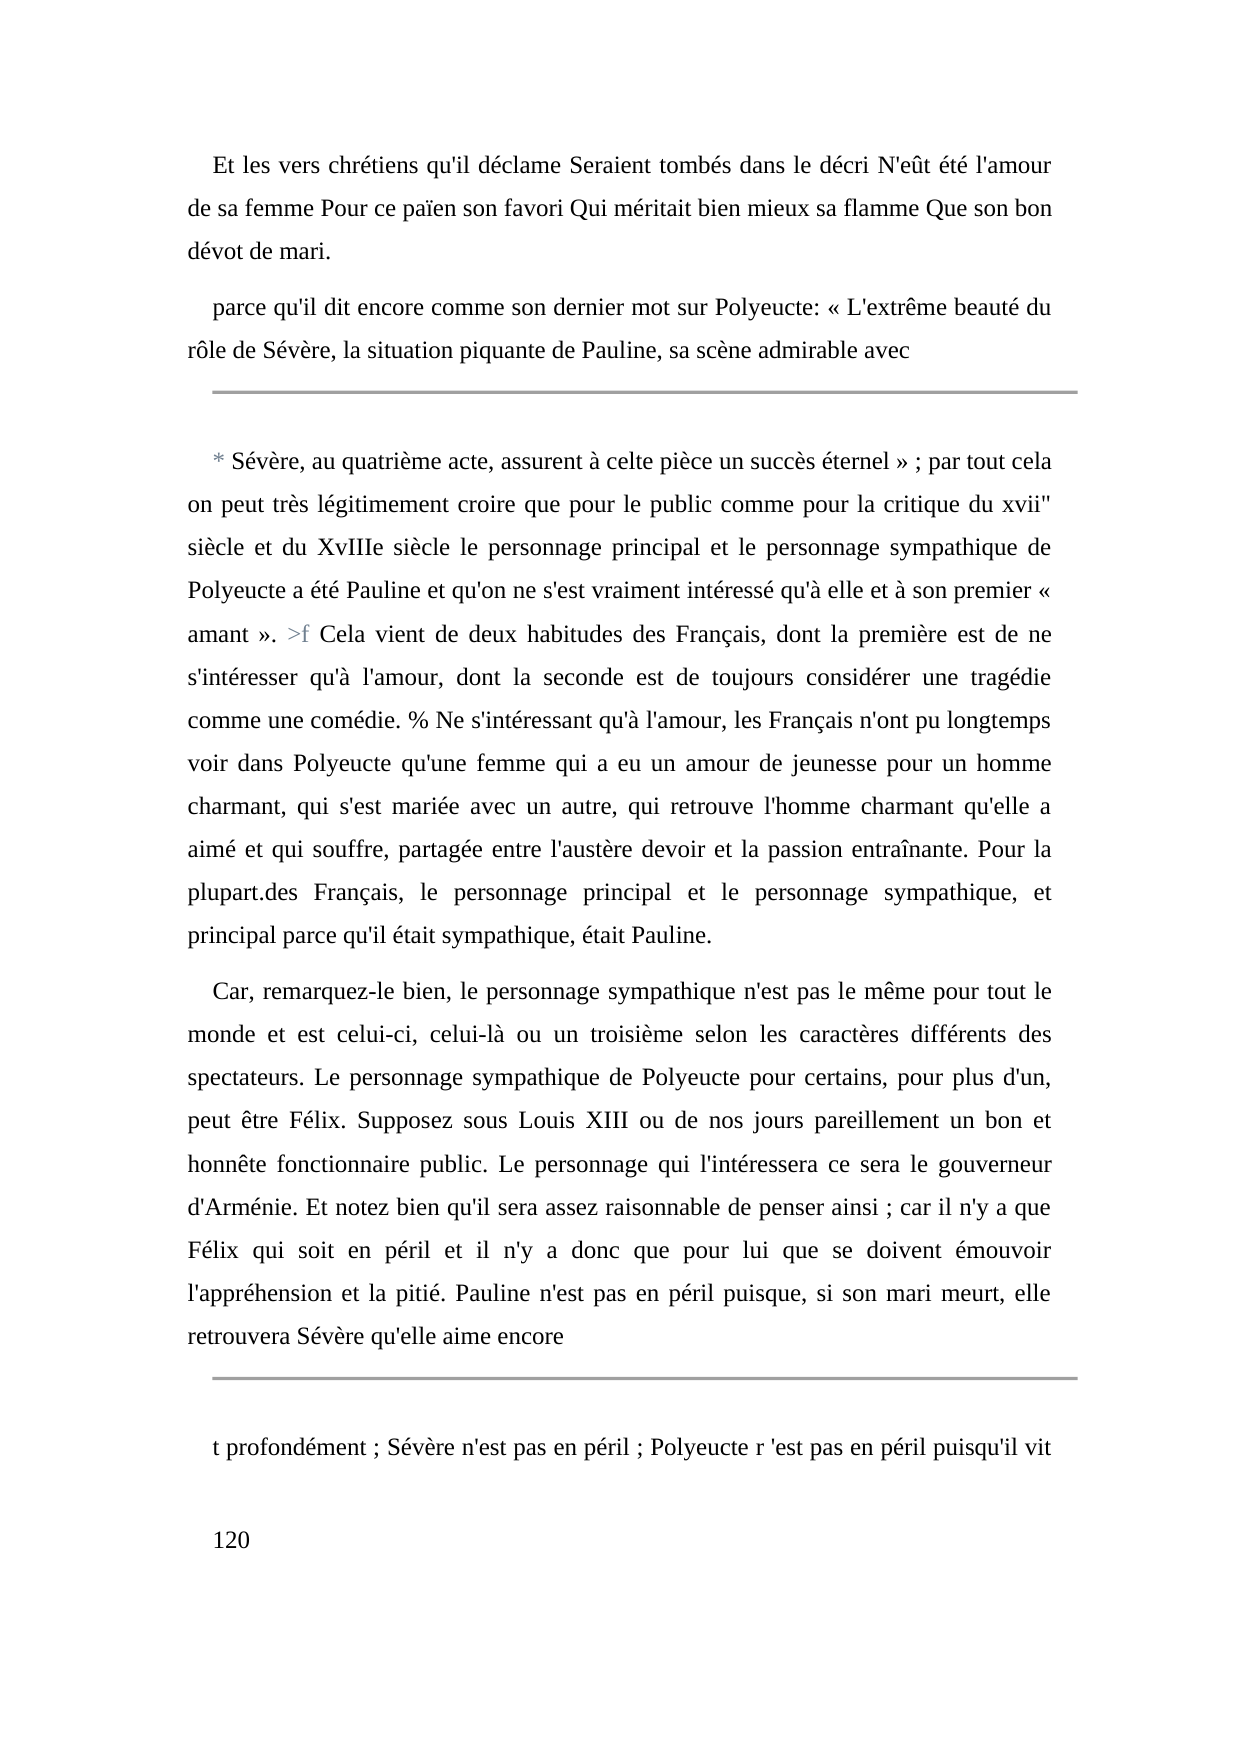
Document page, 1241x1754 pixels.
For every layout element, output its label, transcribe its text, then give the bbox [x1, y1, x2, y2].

text Et les vers chrétiens qu'il déclame Seraient tombés dans le décri N'eût été l'amour de sa femme Pour ce païen son favori Qui méritait bien mieux sa flamme Que son bon dévot de mari. [187, 150, 1053, 265]
text Car, remarquez-le bien, le personnage sympathique n'est pas le même pour tout le monde et est celui-ci, celui-là ou un troisième selon les caractères différents des spectateurs. Le personnage sympathique de Polyeucte pour certains, pour plus d'un, peut être Félix. Supposez sous Louis XIII ou de nos jours pareillement un bon et honnête fonctionnaire public. Le personnage qui l'intéressera ce sera le gouverneur d'Arménie. Et notez bien qu'il sera assez raisonnable de penser ainsi ; car il n'y a que Félix qui soit en péril et il n'y a donc que pour lui que se doivent émouvoir l'appréhension et la pitié. Pauline n'est pas en péril puisque, si son mari meurt, elle retrouvera Sévère qu'elle aime encore [187, 976, 1053, 1350]
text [187, 1432, 1053, 1461]
text * Sévère, au quatrième acte, assurent à celte pièce un succès éternel » ; par tout cela on peut très légitimement croire que pour le public comme pour la critique du xvii" siècle et du XvIIIe siècle le personnage principal et le personnage sympathique de Polyeucte a été Pauline et qu'on ne s'est vraiment intéressé qu'à elle et à son premier « amant ». >f Cela vient de deux habitudes des Français, dont la première est de ne s'intéresser qu'à l'amour, dont la seconde est de toujours considérer une tragédie comme une comédie. % Ne s'intéressant qu'à l'amour, les Français n'ont pu longtemps voir dans Polyeucte qu'une femme qui a eu un amour de jeunesse pour un homme charmant, qui s'est mariée avec un autre, qui retrouve l'homme charmant qu'elle a aimé et qui souffre, partagée entre l'austère devoir et la passion entraînante. Pour la plupart.des Français, le personnage principal et le personnage sympathique, et principal parce qu'il était sympathique, était Pauline. [187, 446, 1053, 949]
text parce qu'il dit encore comme son dernier mot sur Polyeucte: « L'extrême beauté du rôle de Sévère, la situation piquante de Pauline, sa scène admirable avec [187, 292, 1053, 364]
